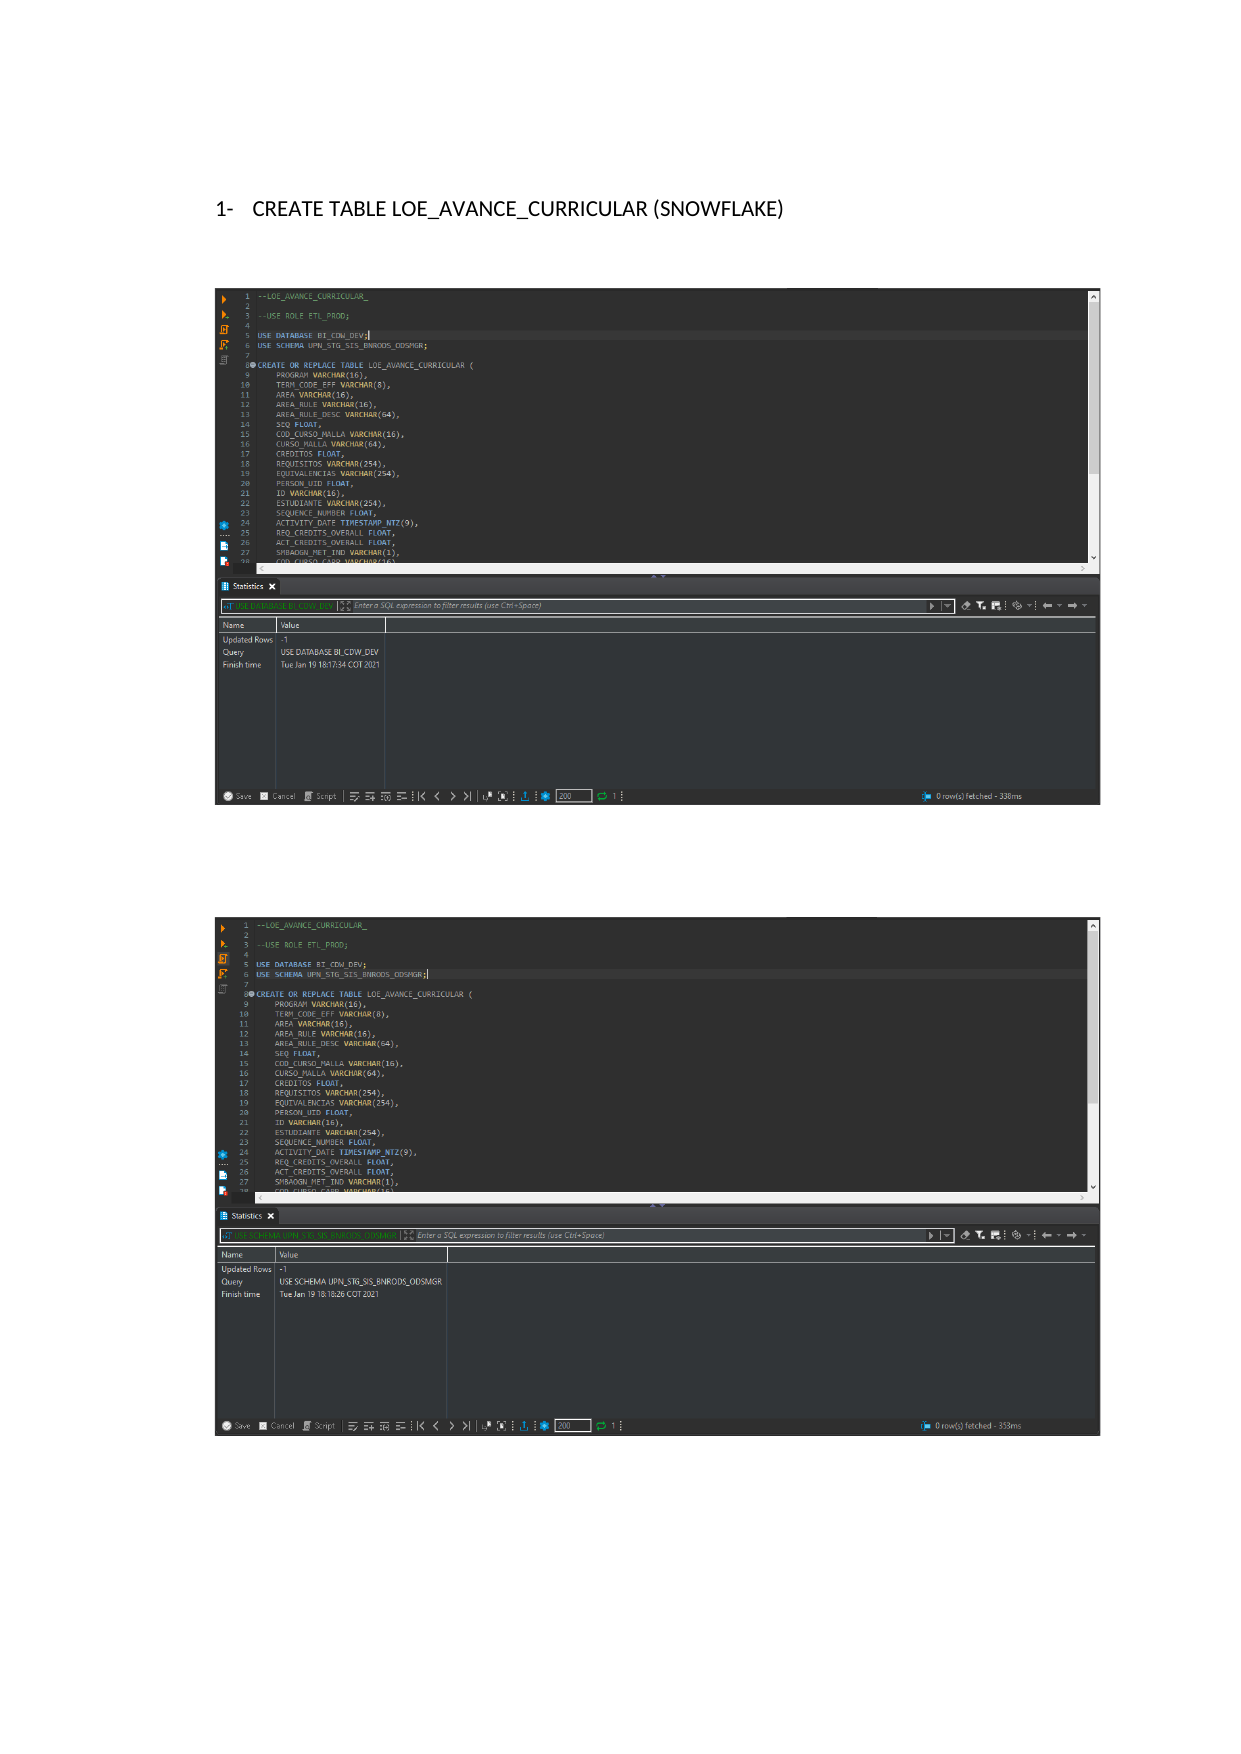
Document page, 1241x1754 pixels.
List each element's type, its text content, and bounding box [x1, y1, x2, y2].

picture [214, 288, 1101, 805]
picture [214, 917, 1101, 1436]
list CREATE TABLE LOE_AVANCE_CURRICULAR (SNOWFLAKE) [215, 194, 1063, 222]
